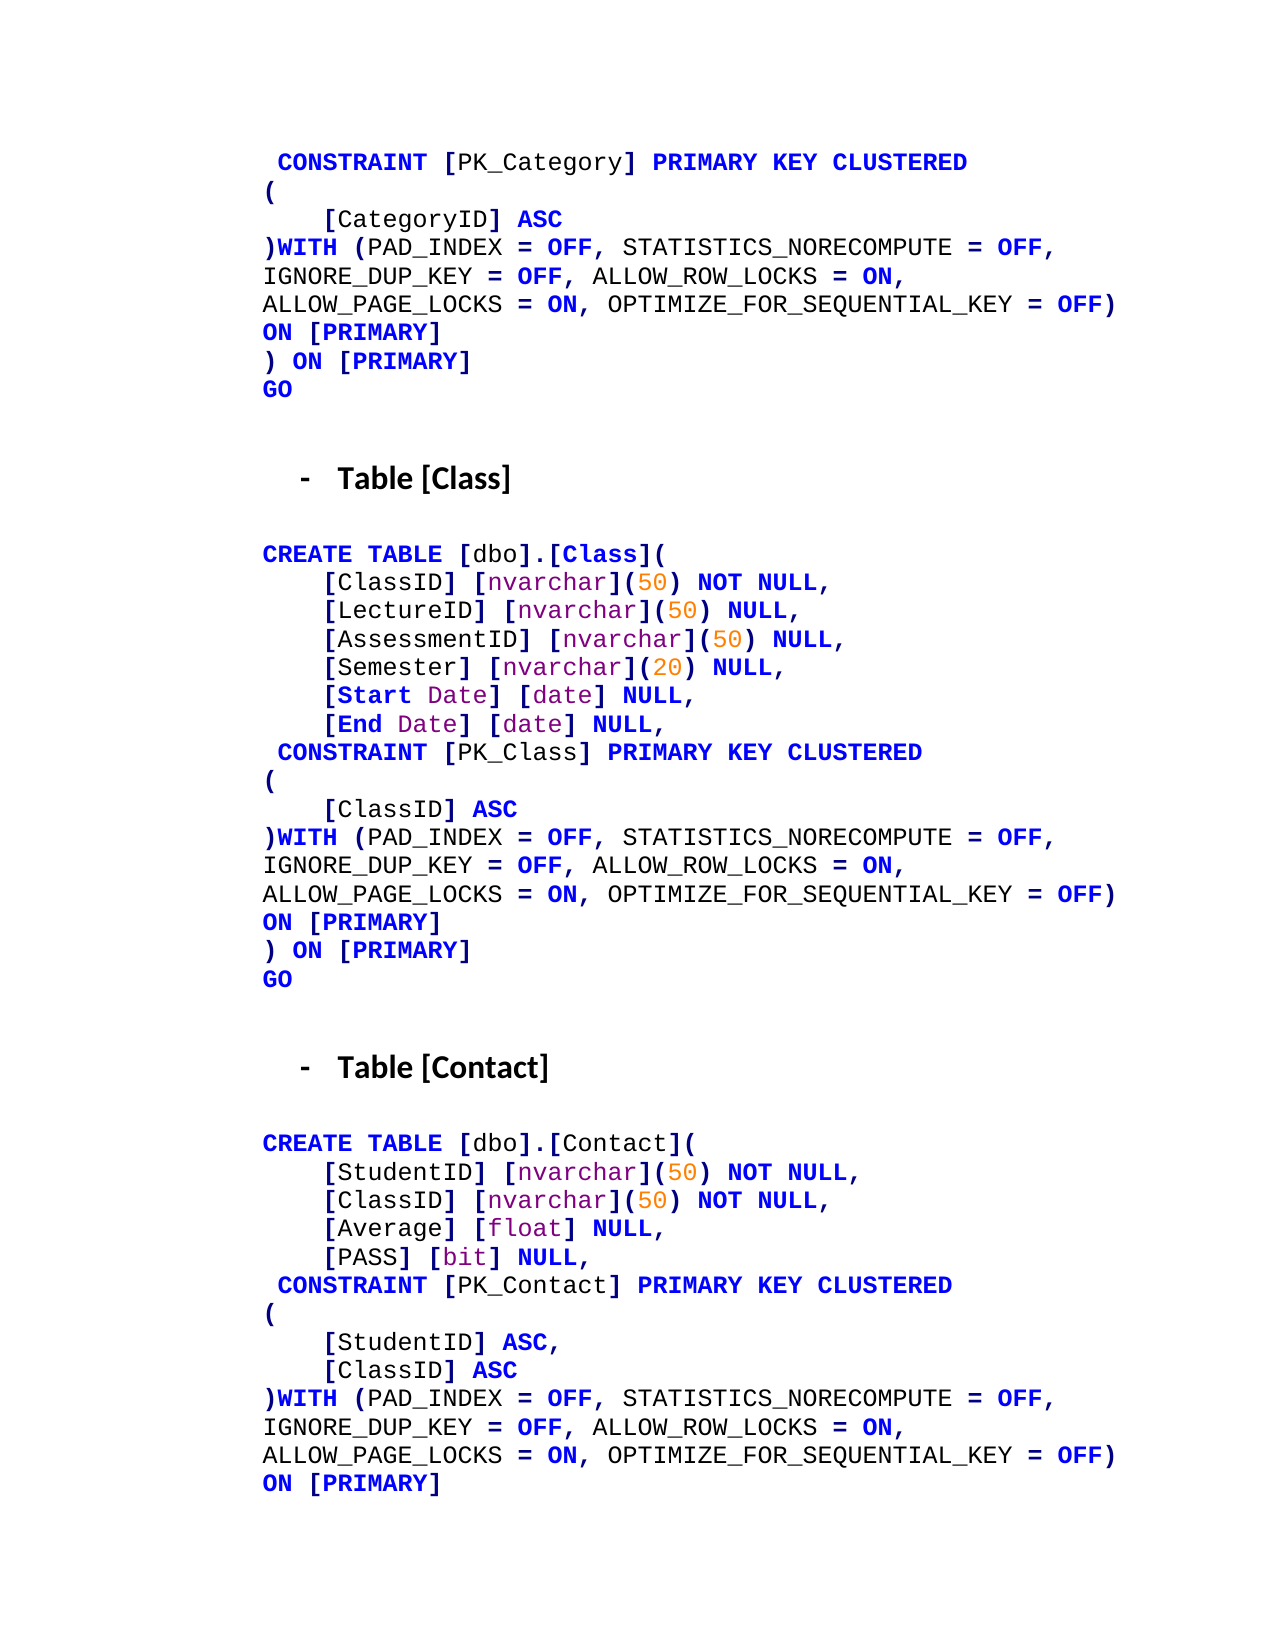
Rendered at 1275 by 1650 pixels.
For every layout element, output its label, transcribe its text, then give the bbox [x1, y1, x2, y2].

text ) ON [PRIMARY] [262, 348, 1125, 377]
text [StudentID] ASC, [262, 1329, 1125, 1357]
text [LectureID] [nvarchar](50) NULL, [262, 598, 1125, 626]
text CREATE TABLE [dbo].[Class]( [262, 541, 1125, 569]
text CONSTRAINT [PK_Contact] PRIMARY KEY CLUSTERED [262, 1272, 1125, 1301]
text CONSTRAINT [PK_Category] PRIMARY KEY CLUSTERED [262, 150, 1125, 178]
text [ClassID] ASC [262, 1357, 1125, 1386]
list Table [Class] [300, 457, 1125, 498]
text ( [262, 178, 1125, 207]
text [End Date] [date] NULL, [262, 711, 1125, 739]
text [PASS] [bit] NULL, [262, 1244, 1125, 1272]
text CREATE TABLE [dbo].[Contact]( [262, 1131, 1125, 1159]
text GO [262, 966, 1125, 994]
text [ClassID] [nvarchar](50) NOT NULL, [262, 1187, 1125, 1216]
text [ClassID] [nvarchar](50) NOT NULL, [262, 569, 1125, 598]
text [StudentID] [nvarchar](50) NOT NULL, [262, 1159, 1125, 1187]
text ( [262, 768, 1125, 796]
text [ClassID] ASC [262, 796, 1125, 824]
text [Start Date] [date] NULL, [262, 683, 1125, 711]
text [Average] [float] NULL, [262, 1216, 1125, 1244]
text [Semester] [nvarchar](20) NULL, [262, 654, 1125, 683]
list Table [Contact] [300, 1047, 1125, 1087]
text [AssessmentID] [nvarchar](50) NULL, [262, 626, 1125, 654]
text ( [262, 1301, 1125, 1329]
text [CategoryID] ASC [262, 207, 1125, 235]
text ) ON [PRIMARY] [262, 938, 1125, 966]
text CONSTRAINT [PK_Class] PRIMARY KEY CLUSTERED [262, 739, 1125, 768]
text GO [262, 377, 1125, 405]
